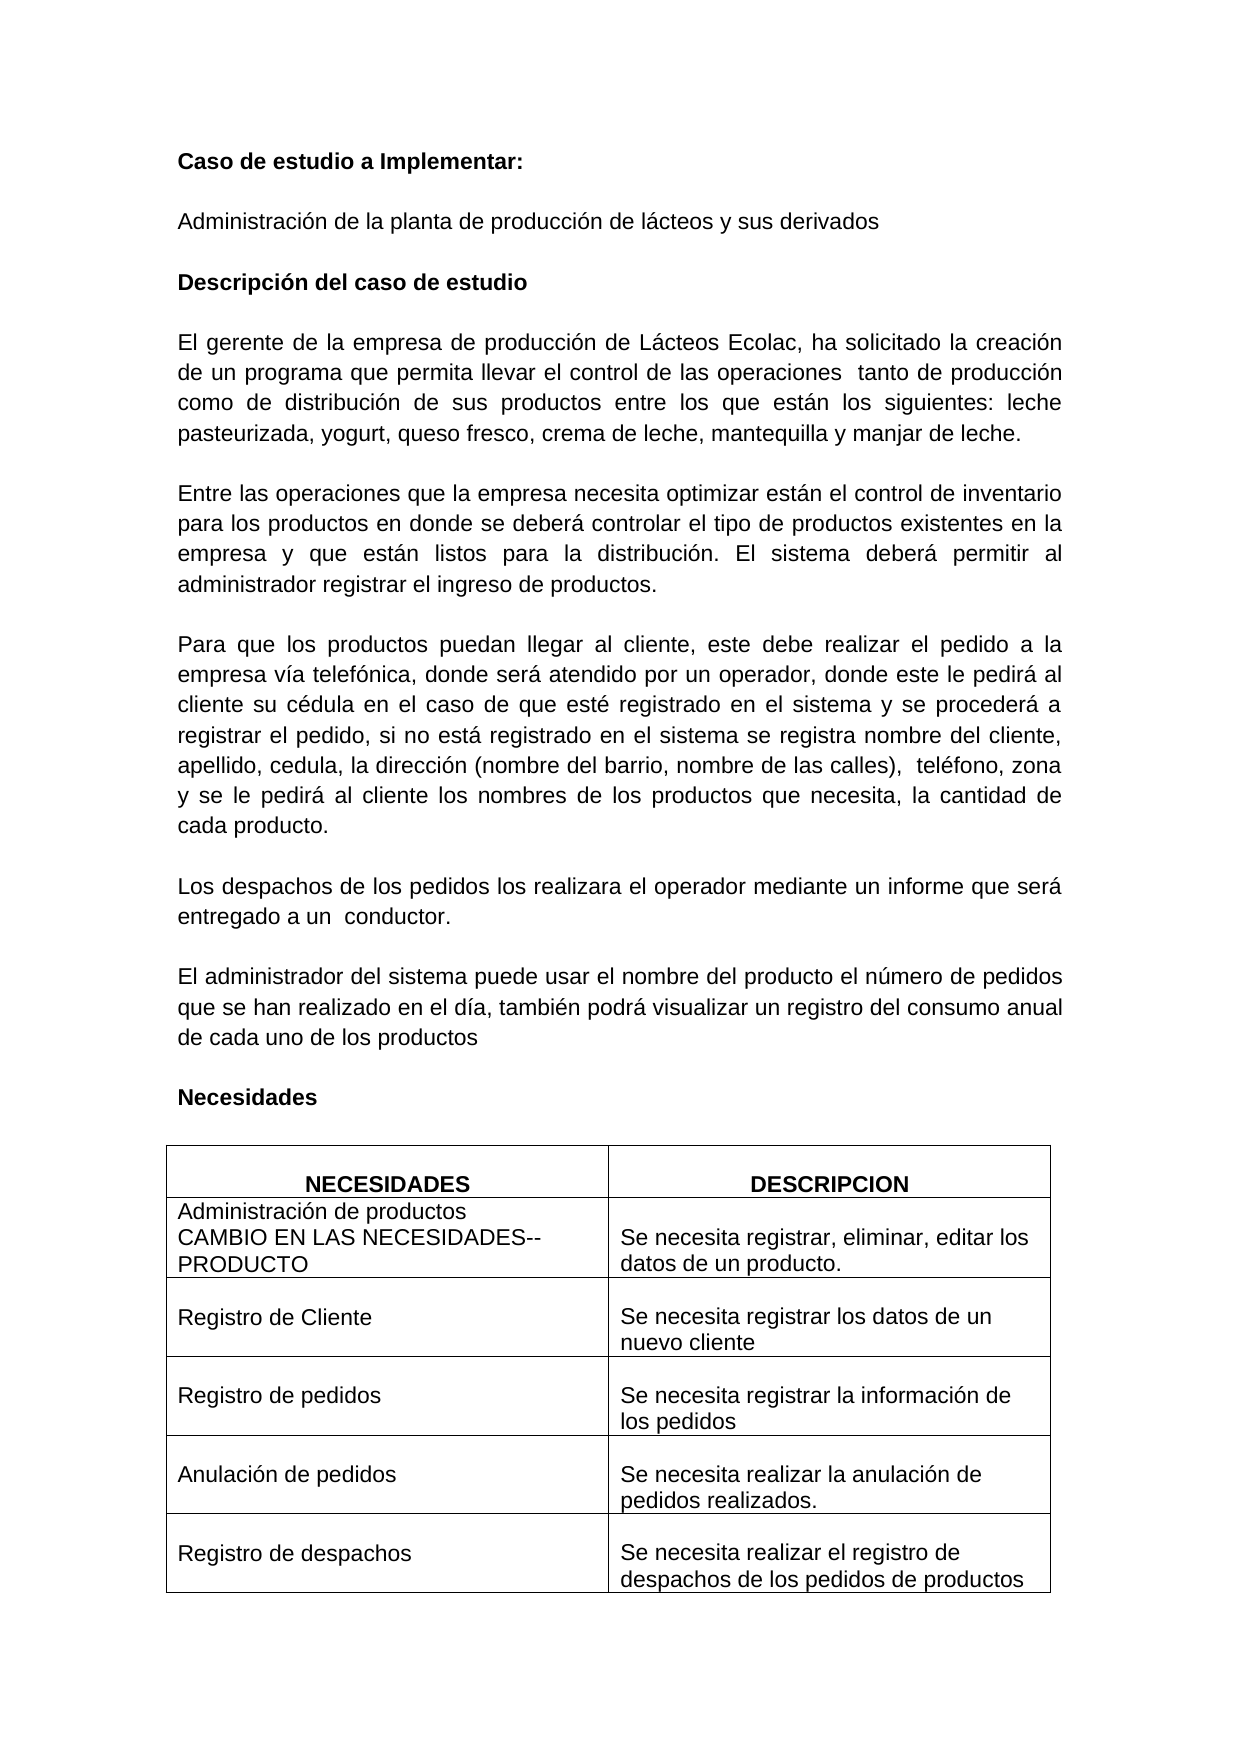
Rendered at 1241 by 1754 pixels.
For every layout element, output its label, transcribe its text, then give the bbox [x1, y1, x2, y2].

text Entre las operaciones que la empresa necesita optimizar están el control de inventario para los productos en donde se deberá controlar el tipo de productos existentes en la empresa y que están listos para la distribución. El sistema deberá permitir al administrador registrar el ingreso de productos. [177, 480, 1063, 597]
table_header NECESIDADES [167, 1146, 608, 1197]
text Los despachos de los pedidos los realizara el operador mediante un informe que será entregado a un conductor. [177, 873, 1063, 929]
text Caso de estudio a Implementar: [177, 148, 1063, 174]
text El gerente de la empresa de producción de Lácteos Ecolac, ha solicitado la creación de un programa que permita llevar el control de las operaciones tanto de producción como de distribución de sus productos entre los que están los siguientes: leche pasteurizada, yogurt, queso fresco, crema de leche, mantequilla y manjar de leche. [177, 329, 1063, 446]
table_cell Registro de Cliente [167, 1278, 608, 1356]
text El administrador del sistema puede usar el nombre del producto el número de pedidos que se han realizado en el día, también podrá visualizar un registro del consumo anual de cada uno de los productos [177, 963, 1063, 1050]
table_cell Se necesita registrar los datos de un nuevo cliente [609, 1278, 1050, 1356]
table_cell Anulación de pedidos [167, 1436, 608, 1513]
text Administración de la planta de producción de lácteos y sus derivados [177, 208, 1063, 234]
table_cell Se necesita registrar la información de los pedidos [609, 1357, 1050, 1434]
text Necesidades [177, 1084, 1063, 1110]
text Para que los productos puedan llegar al cliente, este debe realizar el pedido a la empresa vía telefónica, donde será atendido por un operador, donde este le pedirá al cliente su cédula en el caso de que esté registrado en el sistema y se procederá a registrar el pedido, si no está registrado en el sistema se registra nombre del cliente, apellido, cedula, la dirección (nombre del barrio, nombre de las calles), teléfono, zona y se le pedirá al cliente los nombres de los productos que necesita, la cantidad de cada producto. [177, 631, 1063, 838]
table_cell Se necesita registrar, eliminar, editar los datos de un producto. [609, 1198, 1050, 1277]
table_cell Administración de productos CAMBIO EN LAS NECESIDADES--PRODUCTO [167, 1198, 608, 1277]
text Descripción del caso de estudio [177, 268, 1063, 295]
table_cell Se necesita realizar el registro de despachos de los pedidos de productos [609, 1514, 1050, 1592]
table_cell Registro de pedidos [167, 1357, 608, 1434]
table_cell Se necesita realizar la anulación de pedidos realizados. [609, 1436, 1050, 1513]
table_cell Registro de despachos [167, 1514, 608, 1592]
table_header DESCRIPCION [609, 1146, 1050, 1197]
